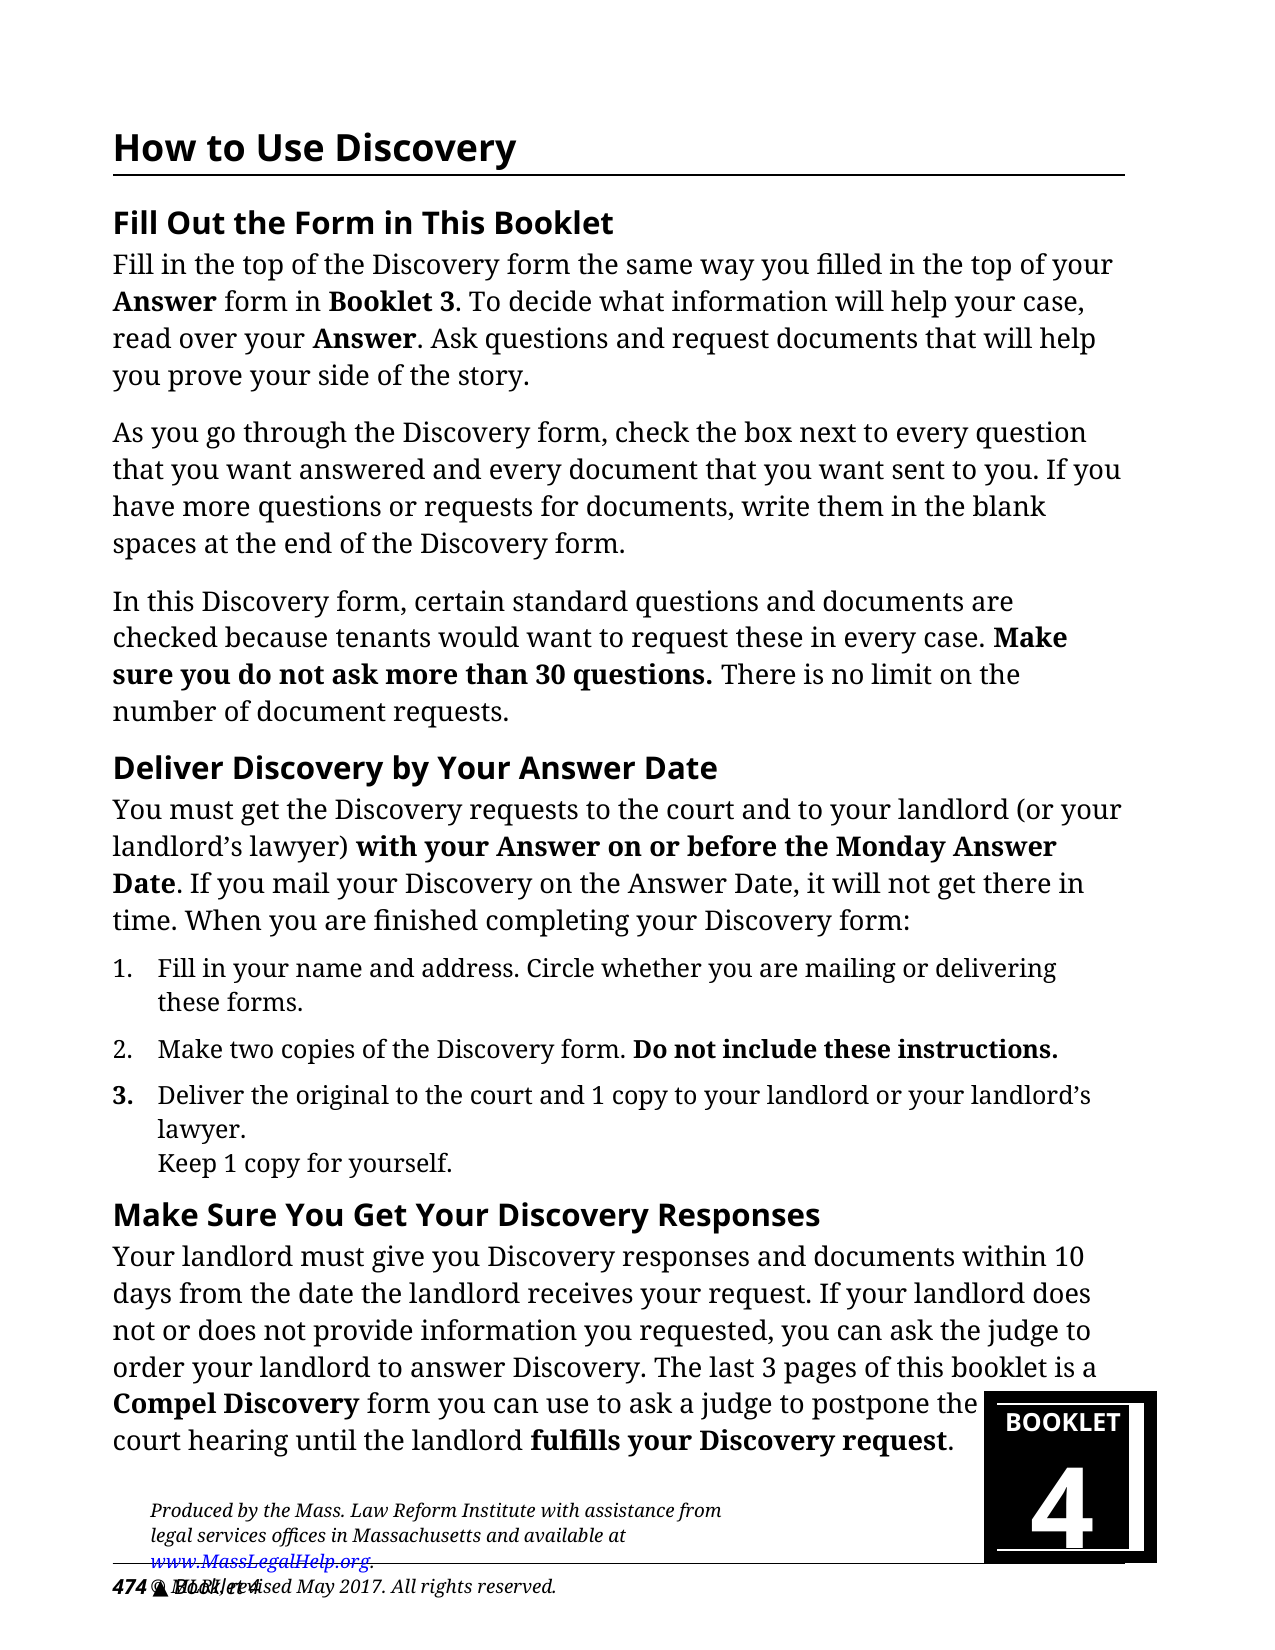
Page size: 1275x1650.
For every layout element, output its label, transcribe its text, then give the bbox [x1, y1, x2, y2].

text 4 [997, 1438, 1129, 1549]
text BOOKLET [997, 1405, 1129, 1438]
text As you go through the Discovery form, check the box next to every question that you want answered and every document that you want sent to you. If you have more questions or requests for documents, write them in the blank spaces at the end of the Discovery form. [112, 414, 1125, 561]
title How to Use Discovery [112, 121, 1125, 176]
text Make two copies of the Discovery form. Do not include these instructions. [112, 1031, 1125, 1066]
text Deliver the original to the court and 1 copy to your landlord or your landlord’s lawyer. Keep 1 copy for yourself. [112, 1078, 1125, 1180]
text Produced by the Mass. Law Reform Institute with assistance from legal services offices in Massachusetts and available at www.MassLegalHelp.org. © MLRI, revised May 2017. All rights reserved. [150, 1497, 729, 1599]
text Fill Out the Form in This Booklet [112, 201, 1125, 243]
text Fill in the top of the Discovery form the same way you filled in the top of your Answer form in Booklet 3. To decide what information will help your case, read over your Answer. Ask questions and request documents that will help you prove your side of the story. [112, 245, 1125, 393]
text Fill in your name and address. Circle whether you are mailing or delivering these forms. [112, 951, 1125, 1019]
text You must get the Discovery requests to the court and to your landlord (or your landlord’s lawyer) with your Answer on or before the Monday Answer Date. If you mail your Discovery on the Answer Date, it will not get there in time. When you are finished completing your Discovery form: [112, 791, 1125, 938]
text In this Discovery form, certain standard questions and documents are checked because tenants would want to request these in every case. Make sure you do not ask more than 30 questions. There is no limit on the number of document requests. [112, 582, 1125, 729]
text Your landlord must give you Discovery responses and documents within 10 days from the date the landlord receives your request. If your landlord does not or does not provide information you requested, you can ask the judge to order your landlord to answer Discovery. The last 3 pages of this booklet is a Compel Discovery form you can use to ask a judge to postpone the court hearing until the landlord fulfills your Discovery request. [112, 1237, 1125, 1459]
text Make Sure You Get Your Discovery Responses [112, 1193, 1125, 1235]
text Deliver Discovery by Your Answer Date [112, 746, 1125, 789]
